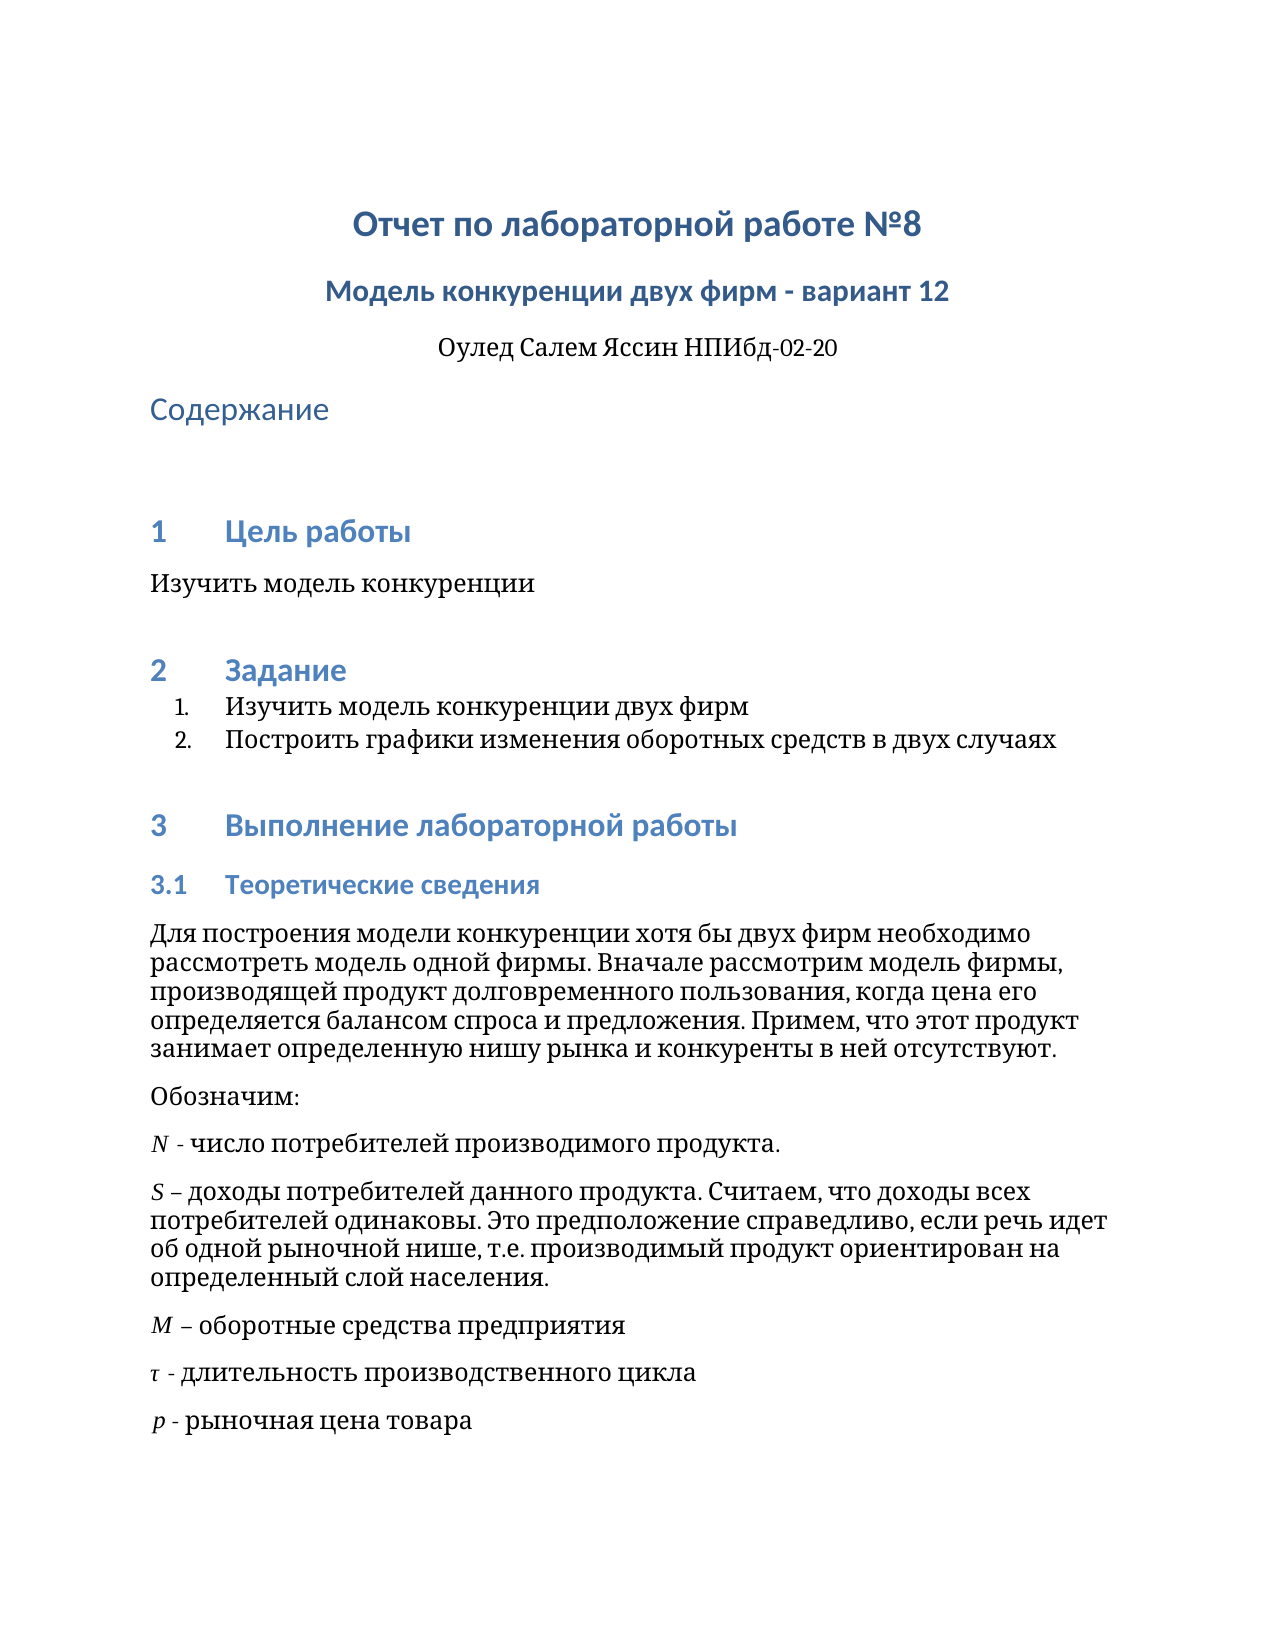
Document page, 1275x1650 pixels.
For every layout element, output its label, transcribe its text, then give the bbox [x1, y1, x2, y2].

text Обозначим: [150, 1083, 1125, 1112]
list Построить графики изменения оборотных средств в двух случаях [175, 726, 1125, 754]
text - число потребителей производимого продукта. [150, 1130, 1125, 1159]
subtitle 3 Выполнение лабораторной работы [150, 804, 1125, 845]
text - рыночная цена товара [150, 1407, 1125, 1435]
subtitle 1 Цель работы [150, 510, 1125, 551]
list Изучить модель конкуренции двух фирм [175, 693, 1125, 722]
text Для построения модели конкуренции хотя бы двух фирм необходимо рассмотреть модель одной фирмы. Вначале рассмотрим модель фирмы, производящей продукт долговременного пользования, когда цена его определяется балансом спроса и предложения. Примем, что этот продукт занимает определенную нишу рынка и конкуренты в ней отсутствуют. [150, 920, 1125, 1064]
text – оборотные средства предприятия [150, 1312, 1125, 1340]
subtitle 3.1 Теоретические сведения [150, 866, 1125, 902]
text - длительность производственного цикла [150, 1359, 1125, 1388]
subtitle Модель конкуренции двух фирм - вариант 12 [150, 271, 1125, 309]
text Изучить модель конкуренции [150, 570, 1125, 599]
title Отчет по лабораторной работе №8 [150, 200, 1125, 246]
text – доходы потребителей данного продукта. Считаем, что доходы всех потребителей одинаковы. Это предположение справедливо, если речь идет об одной рыночной нише, т.е. производимый продукт ориентирован на определенный слой населения. [150, 1178, 1125, 1293]
text Оулед Салем Яссин НПИбд-02-20 [150, 334, 1125, 363]
subtitle 2 Задание [150, 649, 1125, 689]
